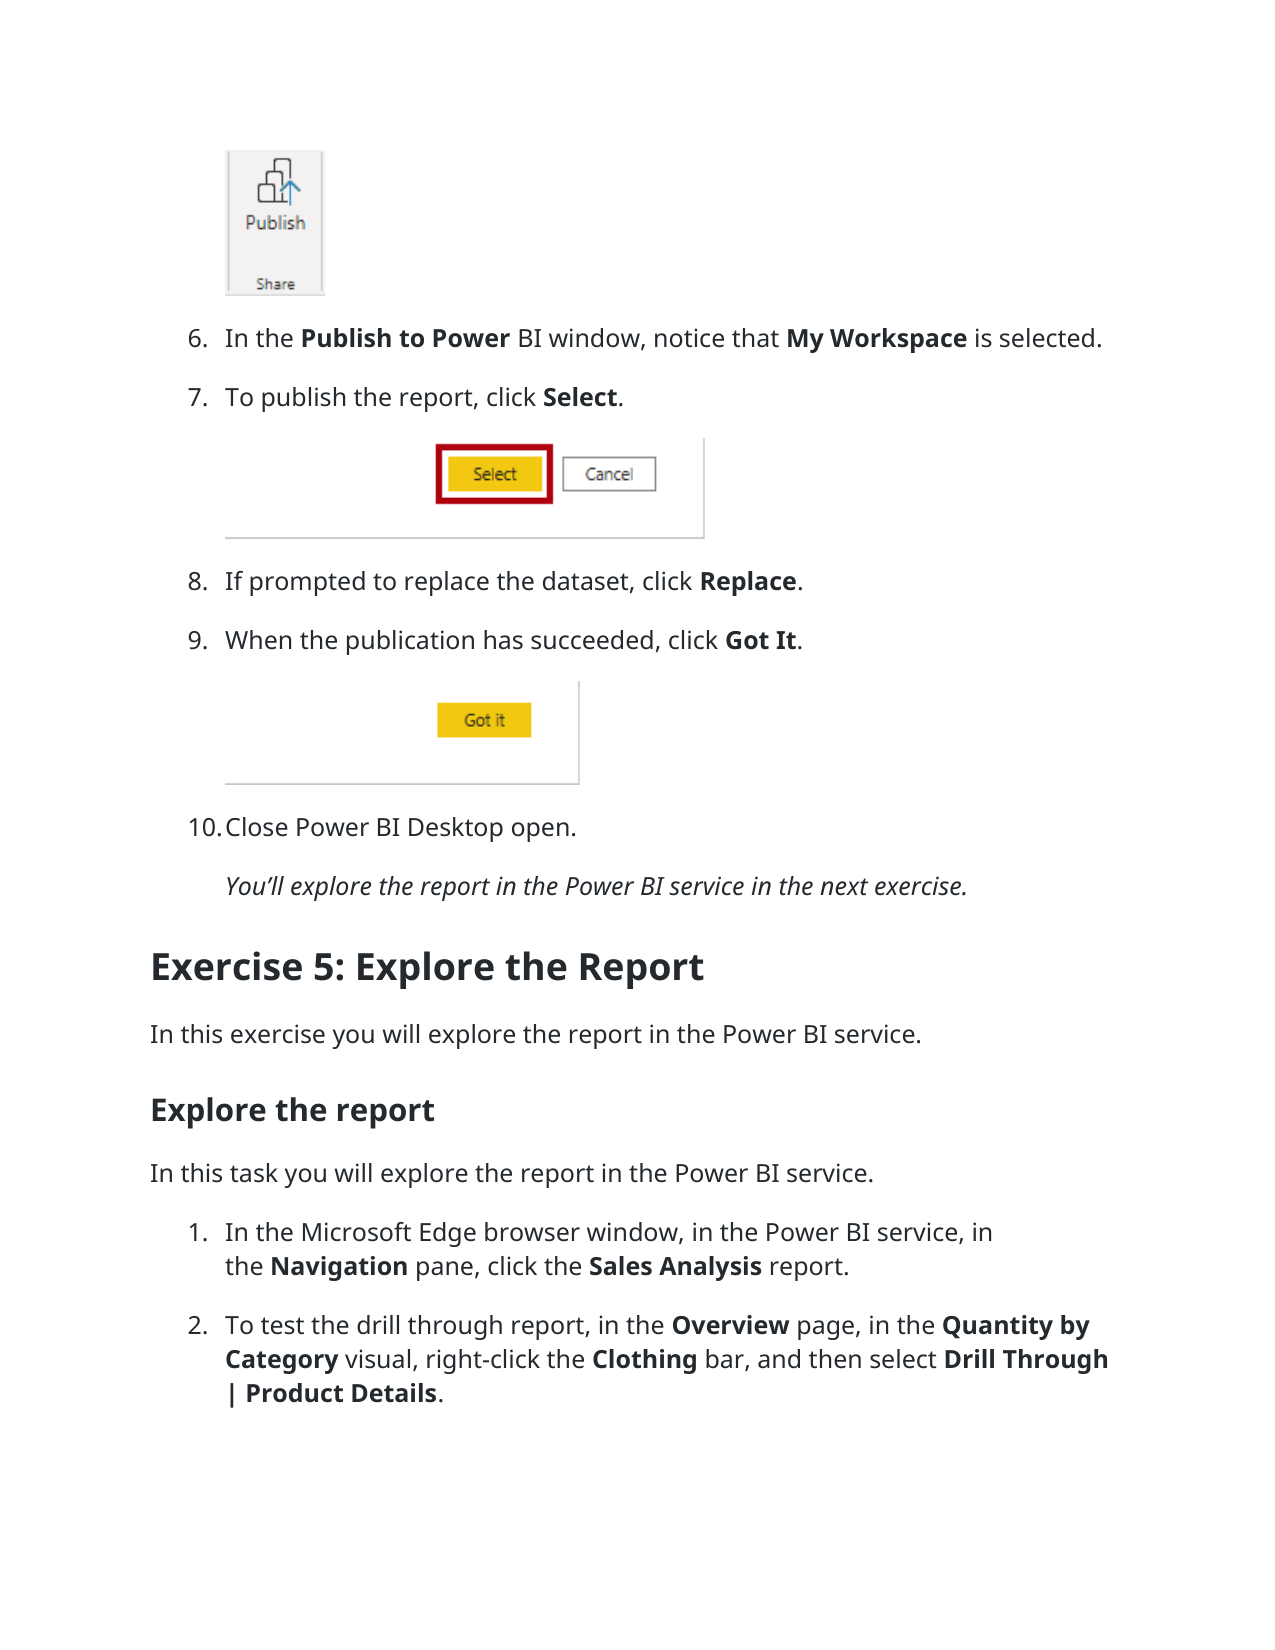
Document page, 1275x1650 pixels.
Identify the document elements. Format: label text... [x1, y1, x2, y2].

picture [225, 438, 705, 539]
list When the publication has succeeded, click Got It. [187, 622, 1125, 657]
list To test the drill through report, in the Overview page, in the Quantity by Category visual, right-click the Clothing bar, and then select Drill Through | Product Details. [187, 1308, 1125, 1410]
list To publish the report, click Select. [187, 379, 1125, 413]
list In the Publish to Power BI window, notice that My Workspace is selected. [187, 320, 1125, 354]
list If prompted to replace the dataset, click Replace. [187, 563, 1125, 597]
text You’ll explore the report in the Power BI service in the next exercise. [225, 869, 1125, 903]
picture [225, 150, 325, 296]
picture [225, 681, 580, 785]
list Close Power BI Desktop open. [187, 810, 1125, 844]
text Exercise 5: Explore the Report [150, 940, 1125, 991]
text Explore the report [150, 1088, 1125, 1131]
text In this exercise you will explore the report in the Power BI service. [150, 1016, 1125, 1050]
list In the Microsoft Edge browser window, in the Power BI service, in the Navigation pane, click the Sales Analysis report. [187, 1214, 1125, 1283]
text In this task you will explore the report in the Power BI service. [150, 1156, 1125, 1189]
